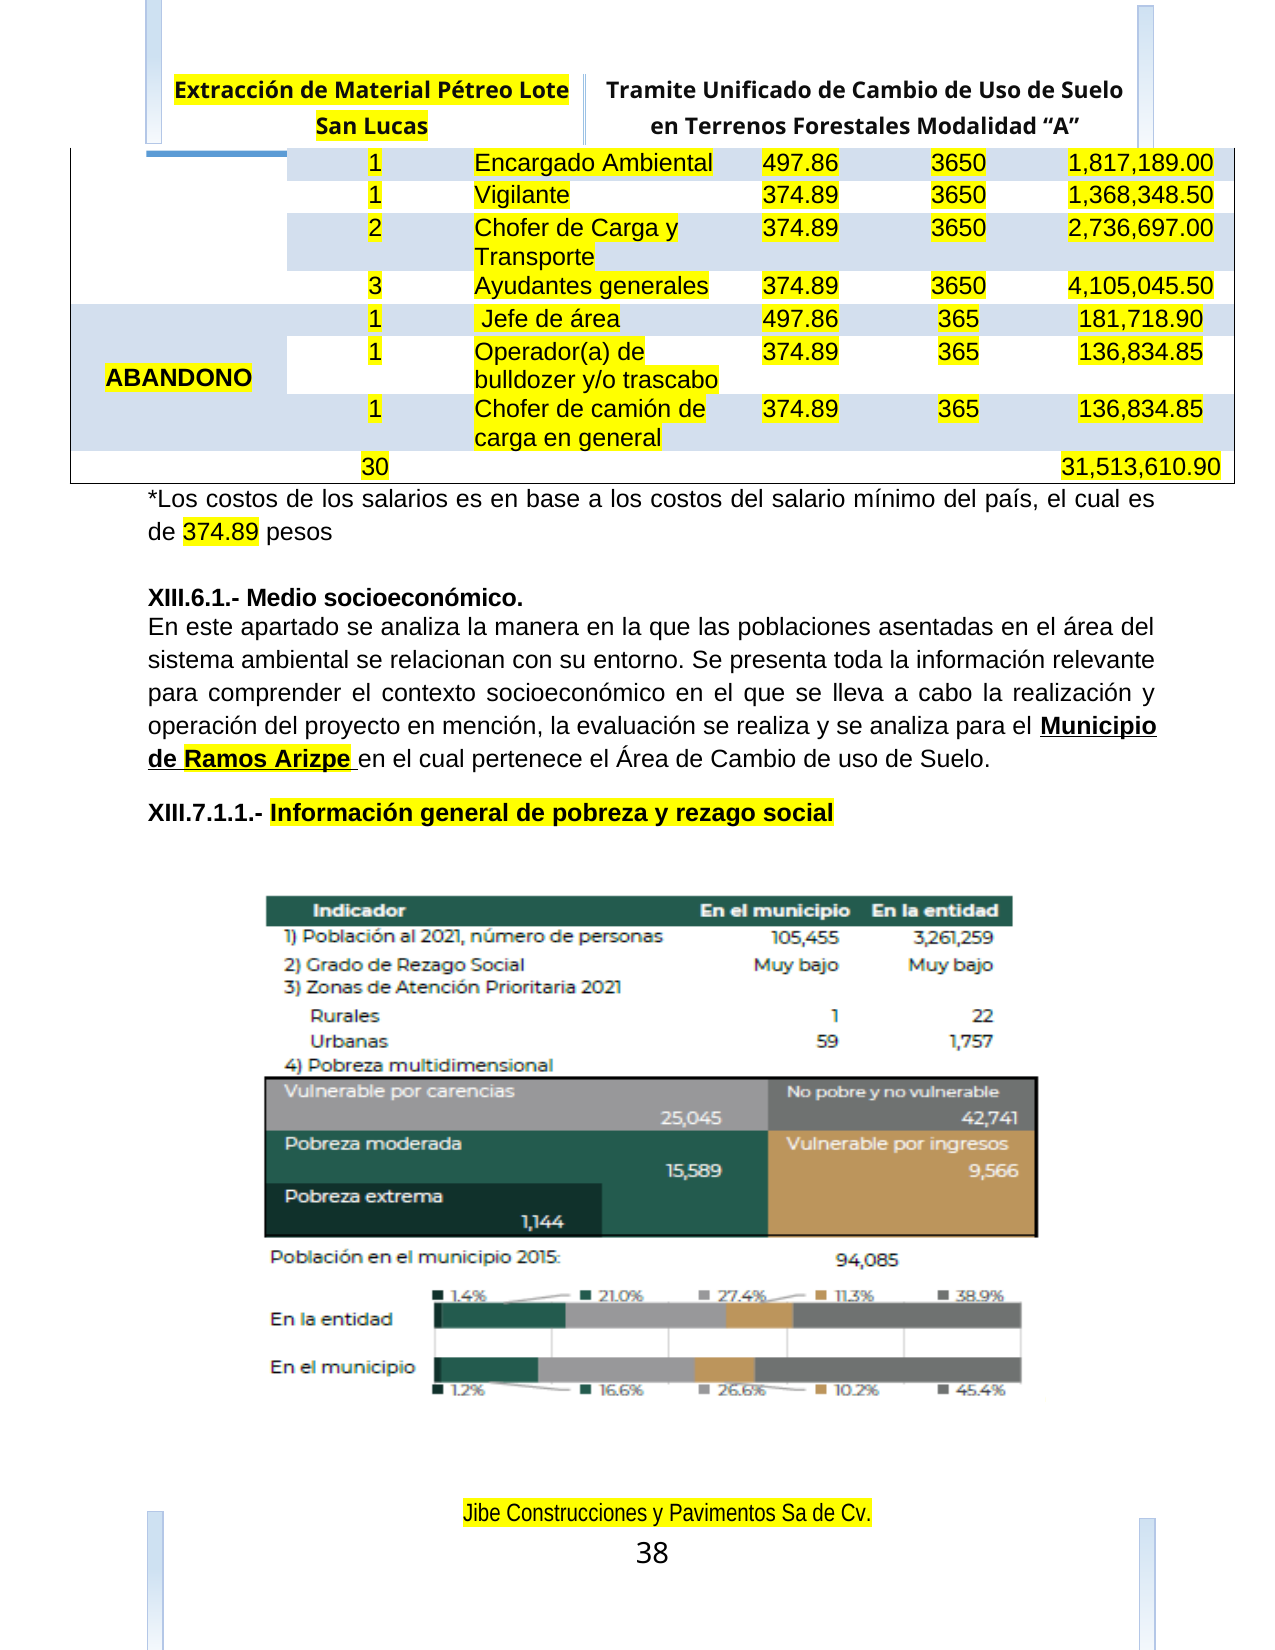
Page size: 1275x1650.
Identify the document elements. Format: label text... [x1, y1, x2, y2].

subtitle XIII.6.1.- Medio socioeconómico. [148, 583, 1157, 612]
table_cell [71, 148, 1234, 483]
picture [259, 893, 1046, 1402]
text *Los costos de los salarios es en base a los costos del salario mínimo del país, el cual es de 374.89 pesos [148, 484, 1157, 546]
text En este apartado se analiza la manera en la que las poblaciones asentadas en el área del sistema ambiental se relacionan con su entorno. Se presenta toda la información relevante para comprender el contexto socioeconómico en el que se lleva a cabo la realización y operación del proyecto en mención, la evaluación se realiza y se analiza para el Municipio de Ramos Arizpe en el cual pertenece el Área de Cambio de uso de Suelo. [148, 612, 1157, 772]
subtitle XIII.7.1.1.- Información general de pobreza y rezago social [148, 797, 1157, 826]
